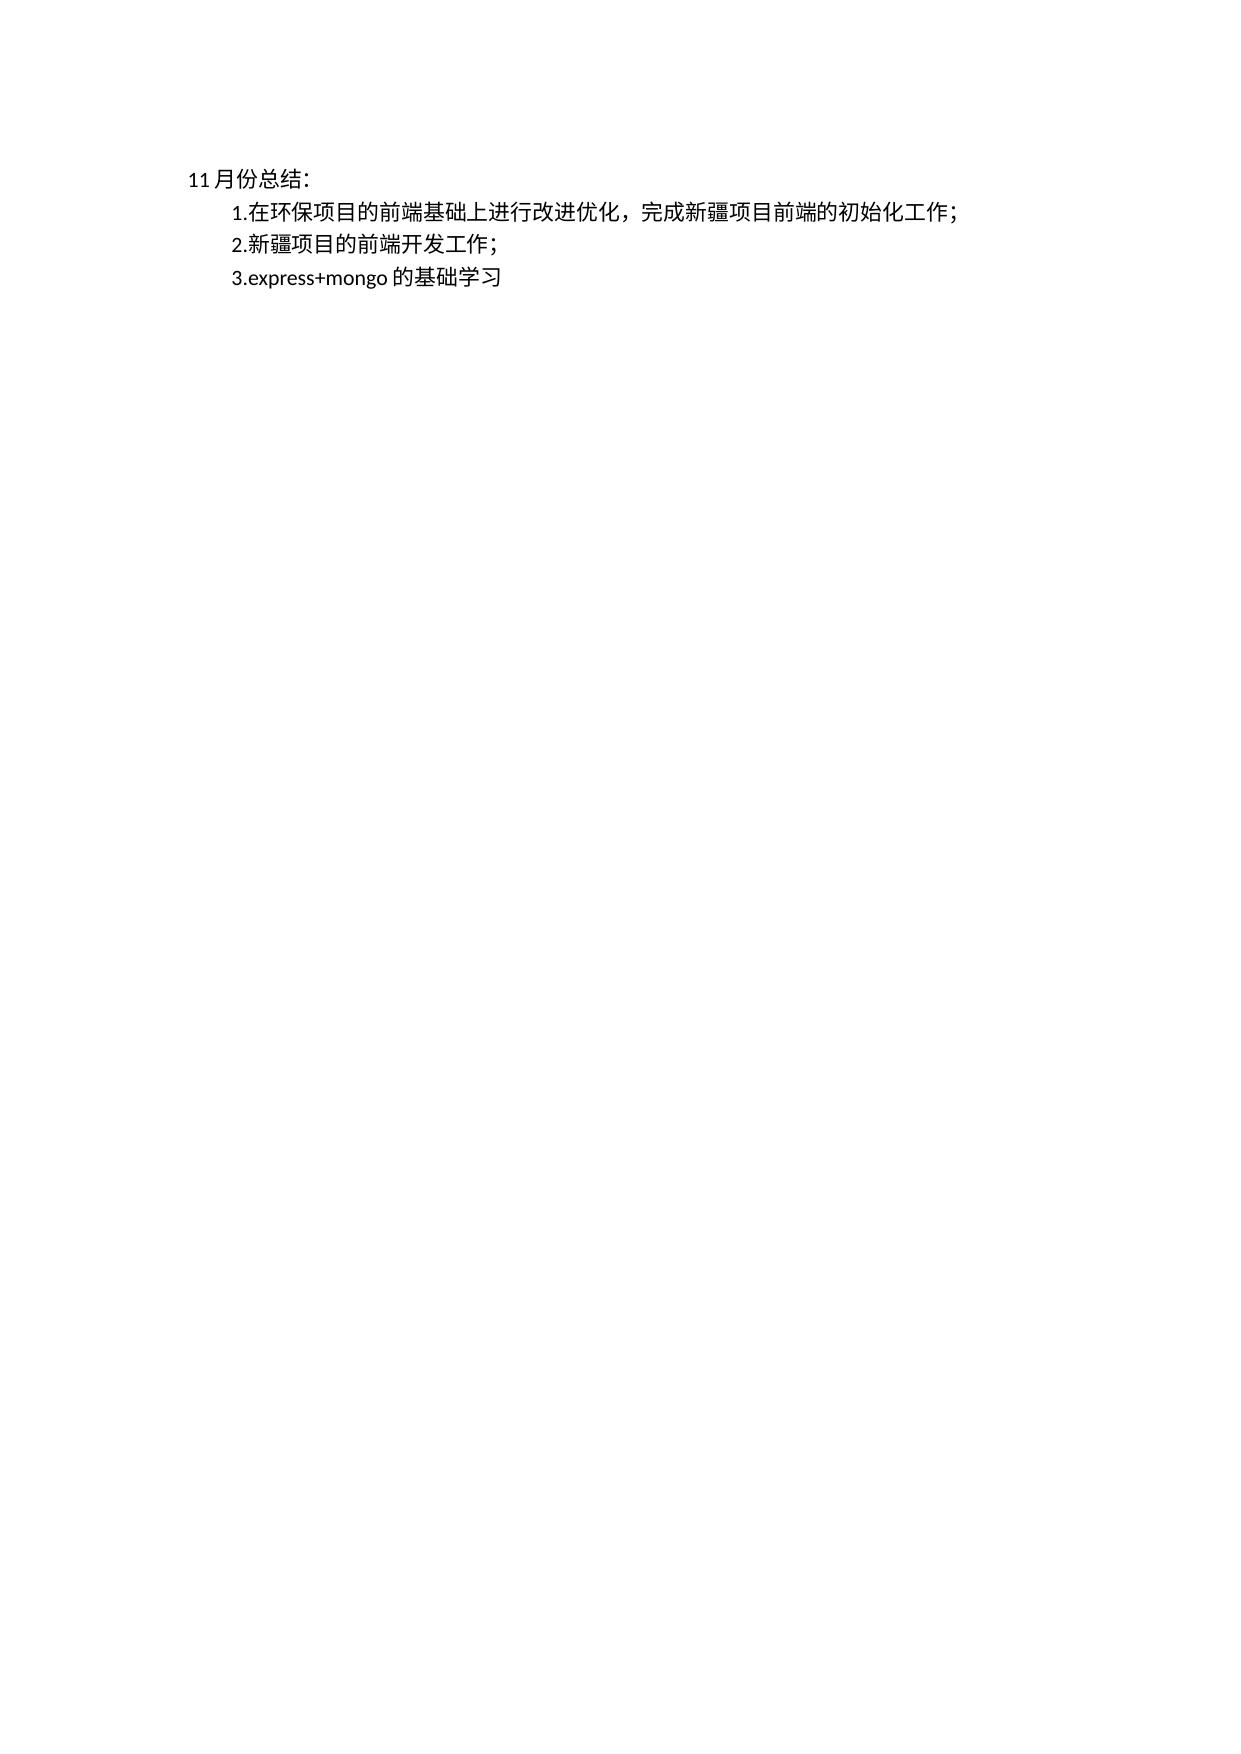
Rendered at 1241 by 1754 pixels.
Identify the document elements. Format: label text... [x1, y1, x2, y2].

text 3.express+mongo的基础学习 [187, 259, 1053, 292]
text 2.新疆项目的前端开发工作； [187, 227, 1053, 259]
text 11月份总结： [187, 162, 1053, 194]
text 1.在环保项目的前端基础上进行改进优化，完成新疆项目前端的初始化工作； [187, 194, 1053, 227]
